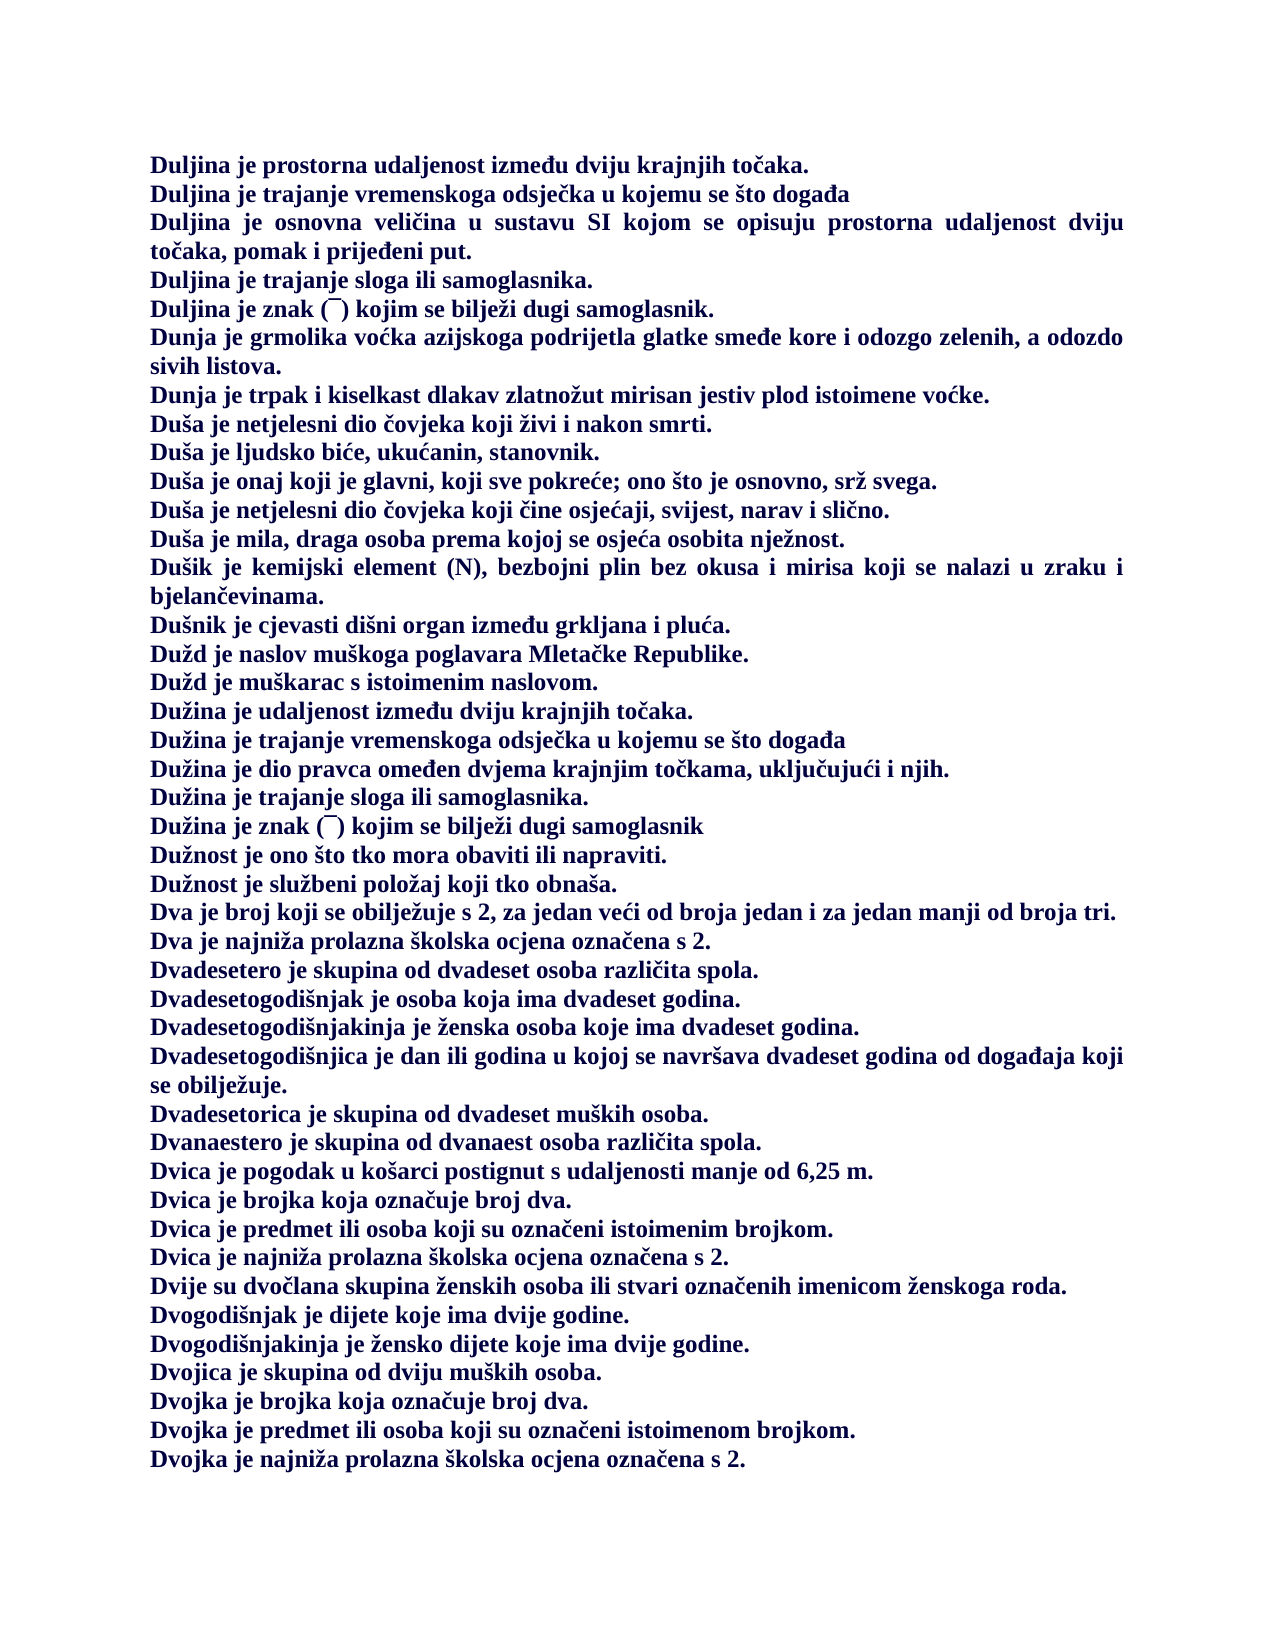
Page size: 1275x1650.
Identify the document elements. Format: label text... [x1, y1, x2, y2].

text Dvadesetero je skupina od dvadeset osoba različita spola. [150, 955, 1125, 984]
text Dvica je brojka koja označuje broj dva. [150, 1185, 1125, 1214]
text Duljina je prostorna udaljenost između dviju krajnjih točaka. [150, 150, 1125, 179]
text Dvica je pogodak u košarci postignut s udaljenosti manje od 6,25 m. [150, 1156, 1125, 1185]
text Dvogodišnjakinja je žensko dijete koje ima dvije godine. [150, 1329, 1125, 1357]
text Duljina je osnovna veličina u sustavu SI kojom se opisuju prostorna udaljenost dviju točaka, pomak i prijeđeni put. [150, 207, 1125, 265]
text Duša je onaj koji je glavni, koji sve pokreće; ono što je osnovno, srž svega. [150, 466, 1125, 495]
text Dužd je muškarac s istoimenim naslovom. [150, 667, 1125, 696]
text Dvica je najniža prolazna školska ocjena označena s 2. [150, 1242, 1125, 1271]
text Dvadesetogodišnjica je dan ili godina u kojoj se navršava dvadeset godina od događaja koji se obilježuje. [150, 1041, 1125, 1099]
text Dvanaestero je skupina od dvanaest osoba različita spola. [150, 1127, 1125, 1156]
text Dužnost je službeni položaj koji tko obnaša. [150, 869, 1125, 897]
text Dvojka je najniža prolazna školska ocjena označena s 2. [150, 1444, 1125, 1472]
text Dužina je trajanje vremenskoga odsječka u kojemu se što događa [150, 725, 1125, 754]
text Dužina je dio pravca omeđen dvjema krajnjim točkama, uključujući i njih. [150, 754, 1125, 782]
text Dužd je naslov muškoga poglavara Mletačke Republike. [150, 639, 1125, 667]
text Dvadesetorica je skupina od dvadeset muških osoba. [150, 1099, 1125, 1127]
text Dvojica je skupina od dviju muških osoba. [150, 1357, 1125, 1386]
text Duša je netjelesni dio čovjeka koji živi i nakon smrti. [150, 409, 1125, 437]
text Duljina je znak (¯) kojim se bilježi dugi samoglasnik. [150, 294, 1125, 322]
text Dvadesetogodišnjakinja je ženska osoba koje ima dvadeset godina. [150, 1012, 1125, 1041]
text Duljina je trajanje sloga ili samoglasnika. [150, 265, 1125, 294]
text Dvojka je predmet ili osoba koji su označeni istoimenom brojkom. [150, 1415, 1125, 1444]
text Dunja je grmolika voćka azijskoga podrijetla glatke smeđe kore i odozgo zelenih, a odozdo sivih listova. [150, 322, 1125, 380]
text Dužina je udaljenost između dviju krajnjih točaka. [150, 696, 1125, 725]
text Dvije su dvočlana skupina ženskih osoba ili stvari označenih imenicom ženskoga roda. [150, 1271, 1125, 1300]
text Dužnost je ono što tko mora obaviti ili napraviti. [150, 840, 1125, 869]
text Dvogodišnjak je dijete koje ima dvije godine. [150, 1300, 1125, 1329]
text Duša je mila, draga osoba prema kojoj se osjeća osobita nježnost. [150, 524, 1125, 552]
text Dušik je kemijski element (N), bezbojni plin bez okusa i mirisa koji se nalazi u zraku i bjelančevinama. [150, 552, 1125, 610]
text Dva je najniža prolazna školska ocjena označena s 2. [150, 926, 1125, 955]
text Duljina je trajanje vremenskoga odsječka u kojemu se što događa [150, 179, 1125, 207]
text Dva je broj koji se obilježuje s 2, za jedan veći od broja jedan i za jedan manji od broja tri. [150, 897, 1125, 926]
text Duša je ljudsko biće, ukućanin, stanovnik. [150, 437, 1125, 466]
text Duša je netjelesni dio čovjeka koji čine osjećaji, svijest, narav i slično. [150, 495, 1125, 524]
text Dušnik je cjevasti dišni organ između grkljana i pluća. [150, 610, 1125, 639]
text Dvica je predmet ili osoba koji su označeni istoimenim brojkom. [150, 1214, 1125, 1242]
text Dužina je trajanje sloga ili samoglasnika. [150, 782, 1125, 811]
text Dunja je trpak i kiselkast dlakav zlatnožut mirisan jestiv plod istoimene voćke. [150, 380, 1125, 409]
text Dvojka je brojka koja označuje broj dva. [150, 1386, 1125, 1415]
text Dvadesetogodišnjak je osoba koja ima dvadeset godina. [150, 984, 1125, 1012]
text Dužina je znak (¯) kojim se bilježi dugi samoglasnik [150, 811, 1125, 840]
